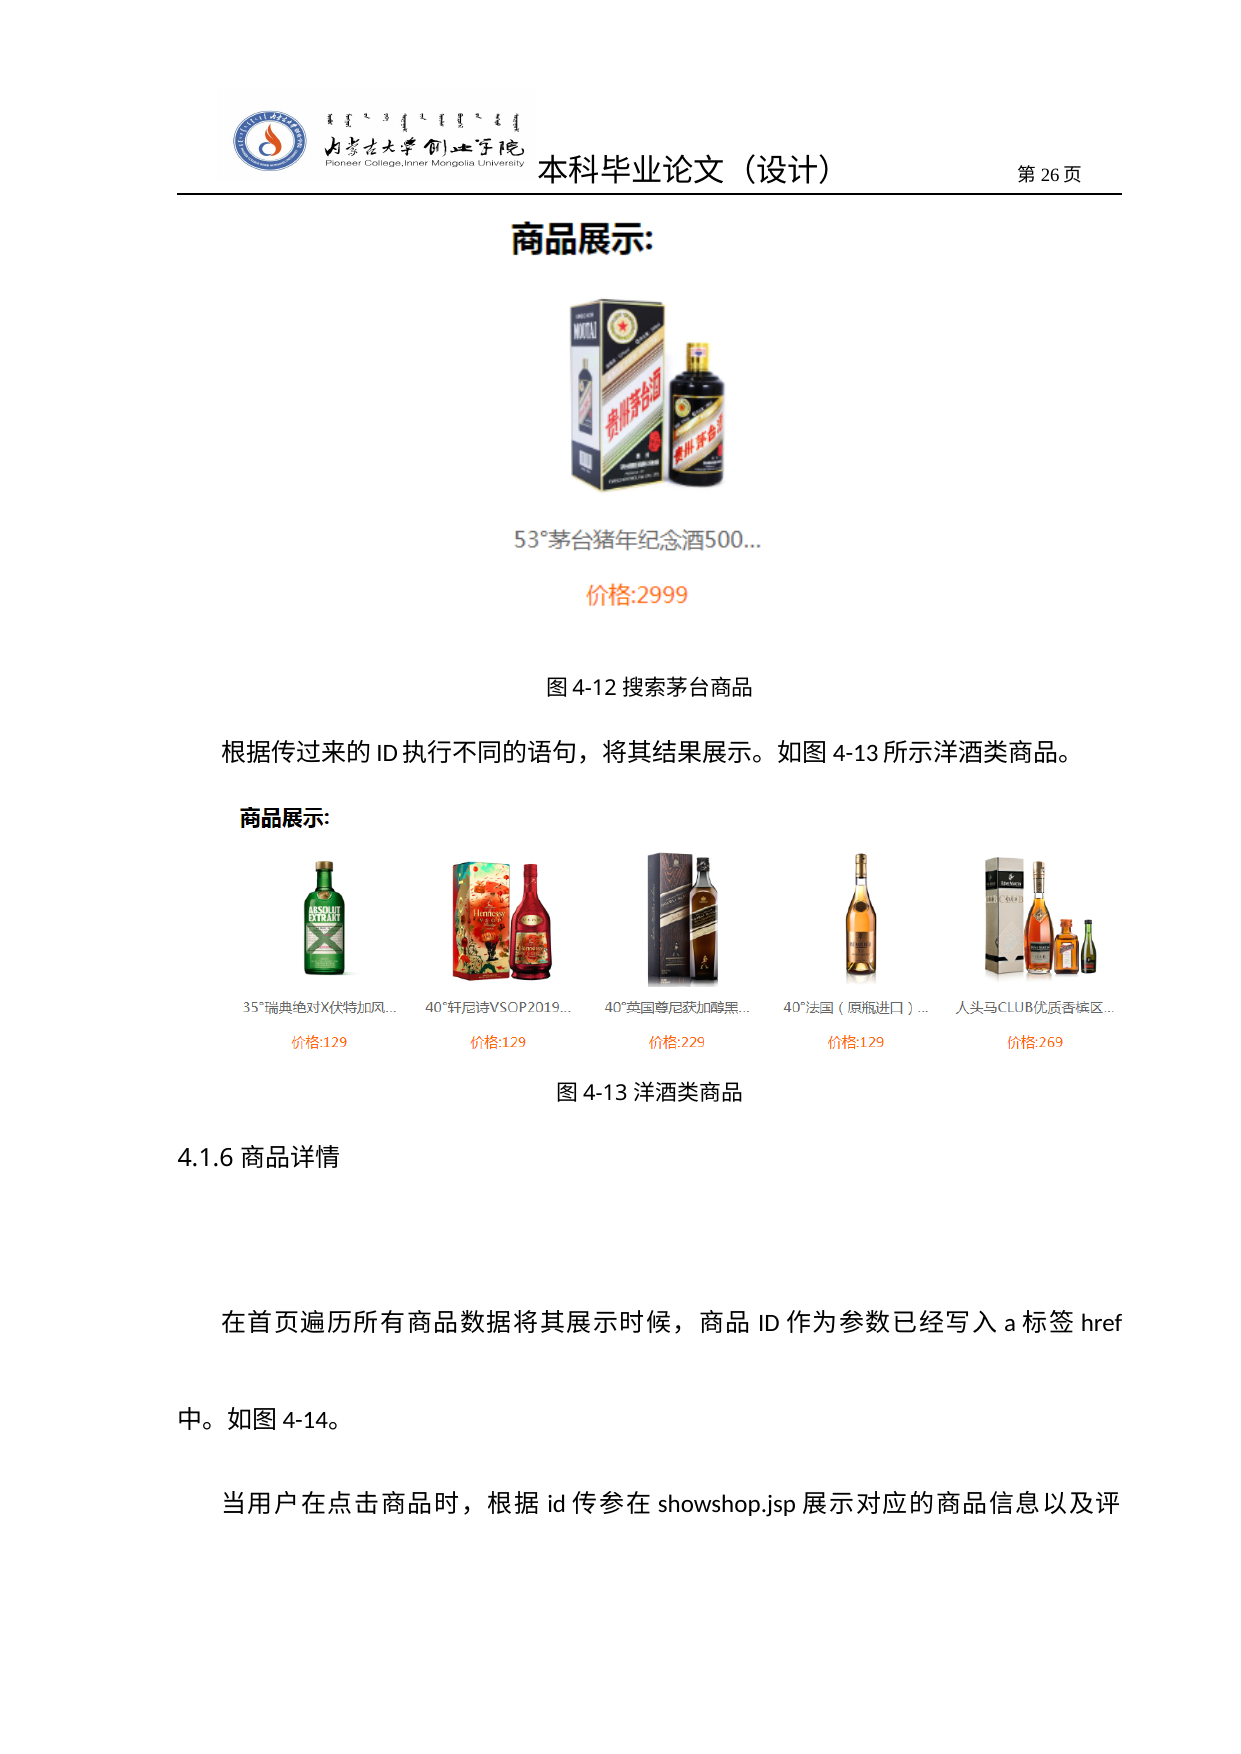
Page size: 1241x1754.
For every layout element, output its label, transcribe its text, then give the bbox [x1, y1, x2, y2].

picture [466, 201, 834, 642]
text 当用户在点击商品时，根据id传参在showshop.jsp展示对应的商品信息以及评价。如图4-15 商品详情页面。 [177, 1469, 1122, 1534]
list 图4-13 洋酒类商品 [177, 1075, 1122, 1107]
picture [217, 88, 538, 182]
text 根据传过来的ID执行不同的语句，将其结果展示。如图4-13所示洋酒类商品。 [177, 718, 1122, 783]
text 4.1.6 商品详情 [177, 1123, 1122, 1188]
text 在首页遍历所有商品数据将其展示时候，商品ID作为参数已经写入a标签href中。如图4-14。 [177, 1288, 1122, 1451]
list 图4-12 搜索茅台商品 [177, 670, 1122, 702]
picture [225, 801, 1118, 1054]
